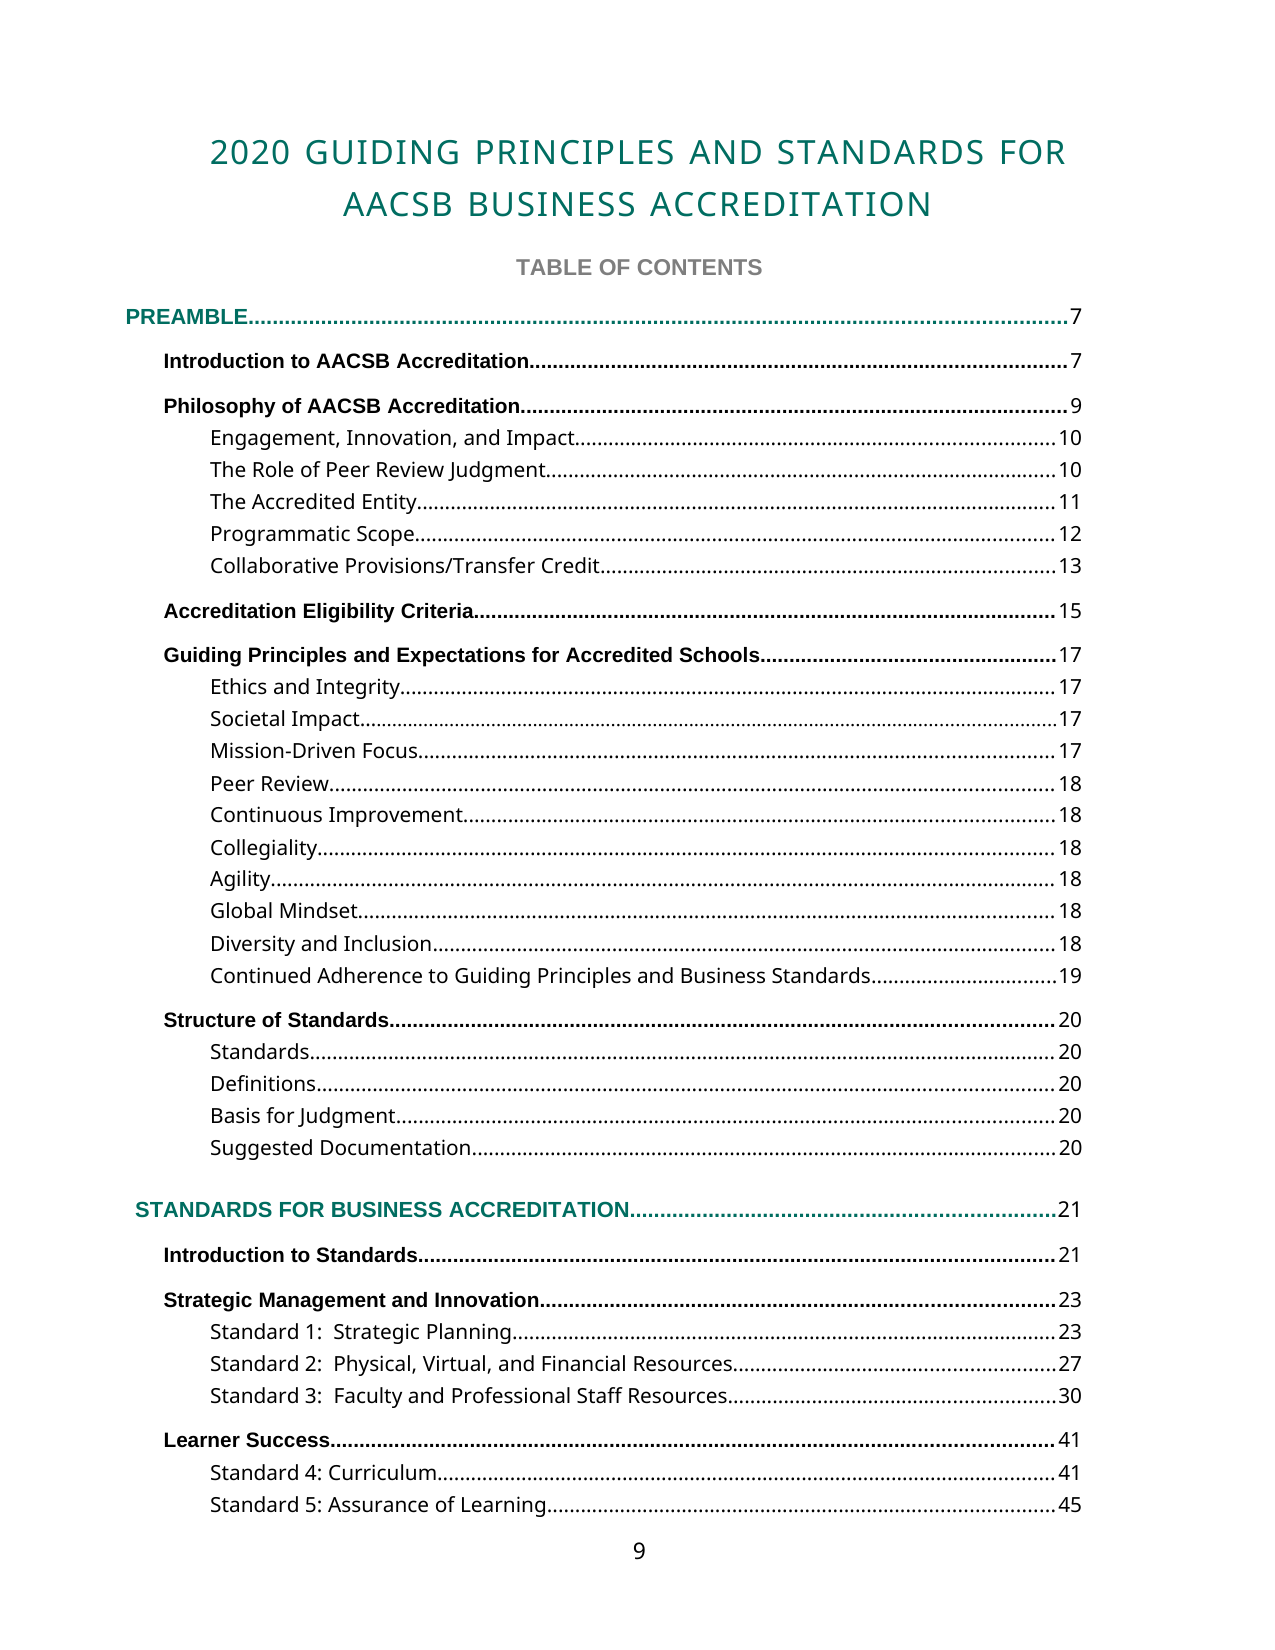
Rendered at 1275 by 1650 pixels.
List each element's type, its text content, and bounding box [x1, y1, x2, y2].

text TABLE OF CONTENTS [179, 254, 1099, 280]
text 2020 GUIDING PRINCIPLES AND STANDARDS FOR AACSB BUSINESS ACCREDITATION [175, 129, 1099, 227]
